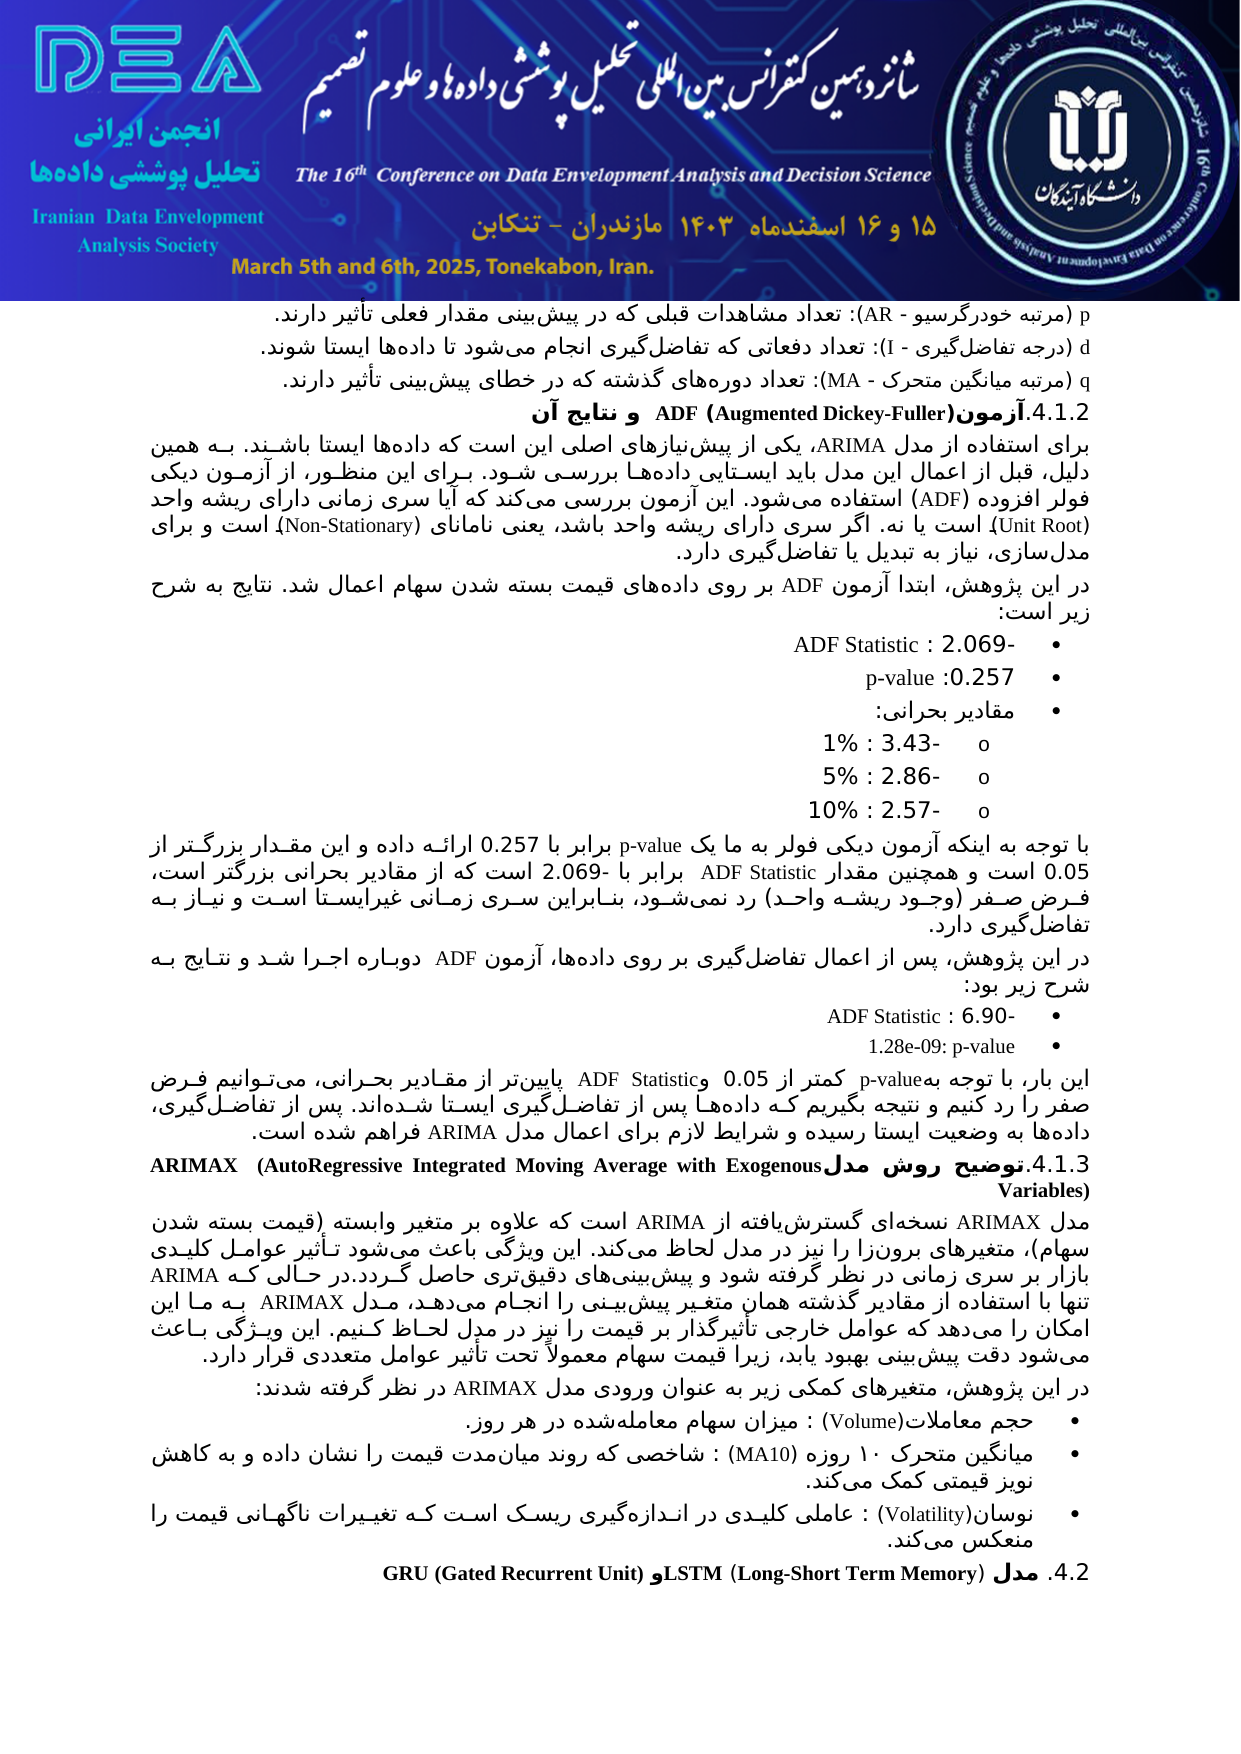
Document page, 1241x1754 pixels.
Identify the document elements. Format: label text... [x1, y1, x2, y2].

text در این پژوهش، ابتدا آزمون ADF بر روی داده‌های قیمت بسته شدن سهام اعمال شد. نتایج به شرح زیر است: [150, 571, 1090, 624]
text q (مرتبه میانگین متحرک - MA): تعداد دوره‌های گذشته که در خطای پیش‌بینی تأثیر دارند. [150, 366, 1090, 392]
list -2.069 : ADF Statistic [150, 631, 1053, 658]
text مدل ARIMAX نسخه‌ای گسترش‌یافته از ARIMA است که علاوه بر متغیر وابسته (قیمت بسته شدن سهام)، متغیرهای برون‌زا را نیز در مدل لحاظ می‌کند. این ویژگی باعث می‌شود تأثیر عوامل کلیدی بازار بر سری زمانی در نظر گرفته شود و پیش‌بینی‌های دقیق‌تری حاصل گردد.در حالی که ARIMA تنها با استفاده از مقادیر گذشته همان متغیر پیش‌بینی را انجام می‌دهد، مدل ARIMAX به ما این امکان را می‌دهد که عوامل خارجی تأثیرگذار بر قیمت را نیز در مدل لحاظ کنیم. این ویژگی باعث می‌شود دقت پیش‌بینی بهبود یابد، زیرا قیمت سهام معمولاً تحت تأثیر عوامل متعددی قرار دارد. [150, 1208, 1090, 1368]
list -6.90 : ADF Statistic [150, 1004, 1053, 1028]
picture [0, 0, 1240, 301]
list 1.28e-09: p-value [150, 1034, 1053, 1059]
list -2.86 : 5% [150, 763, 978, 791]
list میانگین متحرک ۱۰ روزه (MA10) : شاخصی که روند میان‌مدت قیمت را نشان داده و به کاهش نویز قیمتی کمک می‌کند. [150, 1440, 1071, 1493]
text در این پژوهش، پس از اعمال تفاضل‌گیری بر روی داده‌ها، آزمون ADF دوباره اجرا شد و نتایج به شرح زیر بود: [150, 944, 1090, 997]
text در این پژوهش، متغیرهای کمکی زیر به عنوان ورودی مدل ARIMAX در نظر گرفته شدند: [150, 1374, 1090, 1401]
picture [1211, 294, 1217, 301]
list نوسان(Volatility) : عاملی کلیدی در اندازه‌گیری ریسک است که تغییرات ناگهانی قیمت را منعکس می‌کند. [150, 1500, 1071, 1553]
list 0.257: p-value [150, 664, 1053, 691]
text 4.2. مدل (Long-Short Term Memory) LSTMو GRU (Gated Recurrent Unit) [150, 1559, 1090, 1586]
text d (درجه تفاضل‌گیری - I): تعداد دفعاتی که تفاضل‌گیری انجام می‌شود تا داده‌ها ایستا شوند. [150, 333, 1090, 359]
list -3.43 : 1% [150, 730, 978, 757]
text با توجه به اینکه آزمون دیکی فولر به ما یک p-value برابر با 0.257 ارائه داده و این مقدار بزرگتر از 0.05 است و همچنین مقدار ADF Statistic برابر با -2.069 است که از مقادیر بحرانی بزرگتر است، فرض صفر (وجود ریشه واحد) رد نمی‌شود، بنابراین سری زمانی غیرایستا است و نیاز به تفاضل‌گیری دارد. [150, 831, 1090, 938]
list حجم معاملات(Volume) : میزان سهام معامله‌شده در هر روز. [150, 1407, 1071, 1434]
text این بار، با توجه بهp-value کمتر از 0.05 وADF Statistic پایین‌تر از مقادیر بحرانی، می‌توانیم فرض صفر را رد کنیم و نتیجه بگیریم که داده‌ها پس از تفاضل‌گیری ایستا شده‌اند. پس از تفاضل‌گیری، داده‌ها به وضعیت ایستا رسیده و شرایط لازم برای اعمال مدل ARIMA فراهم شده است. [150, 1065, 1090, 1145]
list -2.57 : 10% [150, 797, 978, 825]
text p (مرتبه خودرگرسیو - AR): تعداد مشاهدات قبلی که در پیش‌بینی مقدار فعلی تأثیر دارند. [150, 300, 1090, 327]
text 4.1.3.توضیح روش مدلARIMAX (AutoRegressive Integrated Moving Average with Exogenous Variables) [150, 1151, 1090, 1202]
list مقادیر بحرانی: [150, 697, 1053, 723]
text 4.1.2.آزمون(Augmented Dickey-Fuller) ADF و نتایج آن [150, 399, 1090, 425]
text برای استفاده از مدل ARIMA، یکی از پیش‌نیازهای اصلی این است که داده‌ها ایستا باشند. به همین دلیل، قبل از اعمال این مدل باید ایستایی داده‌ها بررسی شود. برای این منظور، از آزمون دیکی فولر افزوده (ADF) استفاده می‌شود. این آزمون بررسی می‌کند که آیا سری زمانی دارای ریشه واحد (Unit Root) است یا نه. اگر سری دارای ریشه واحد باشد، یعنی نامانای (Non-Stationary) است و برای مدل‌سازی، نیاز به تبدیل یا تفاضل‌گیری دارد. [150, 432, 1090, 565]
